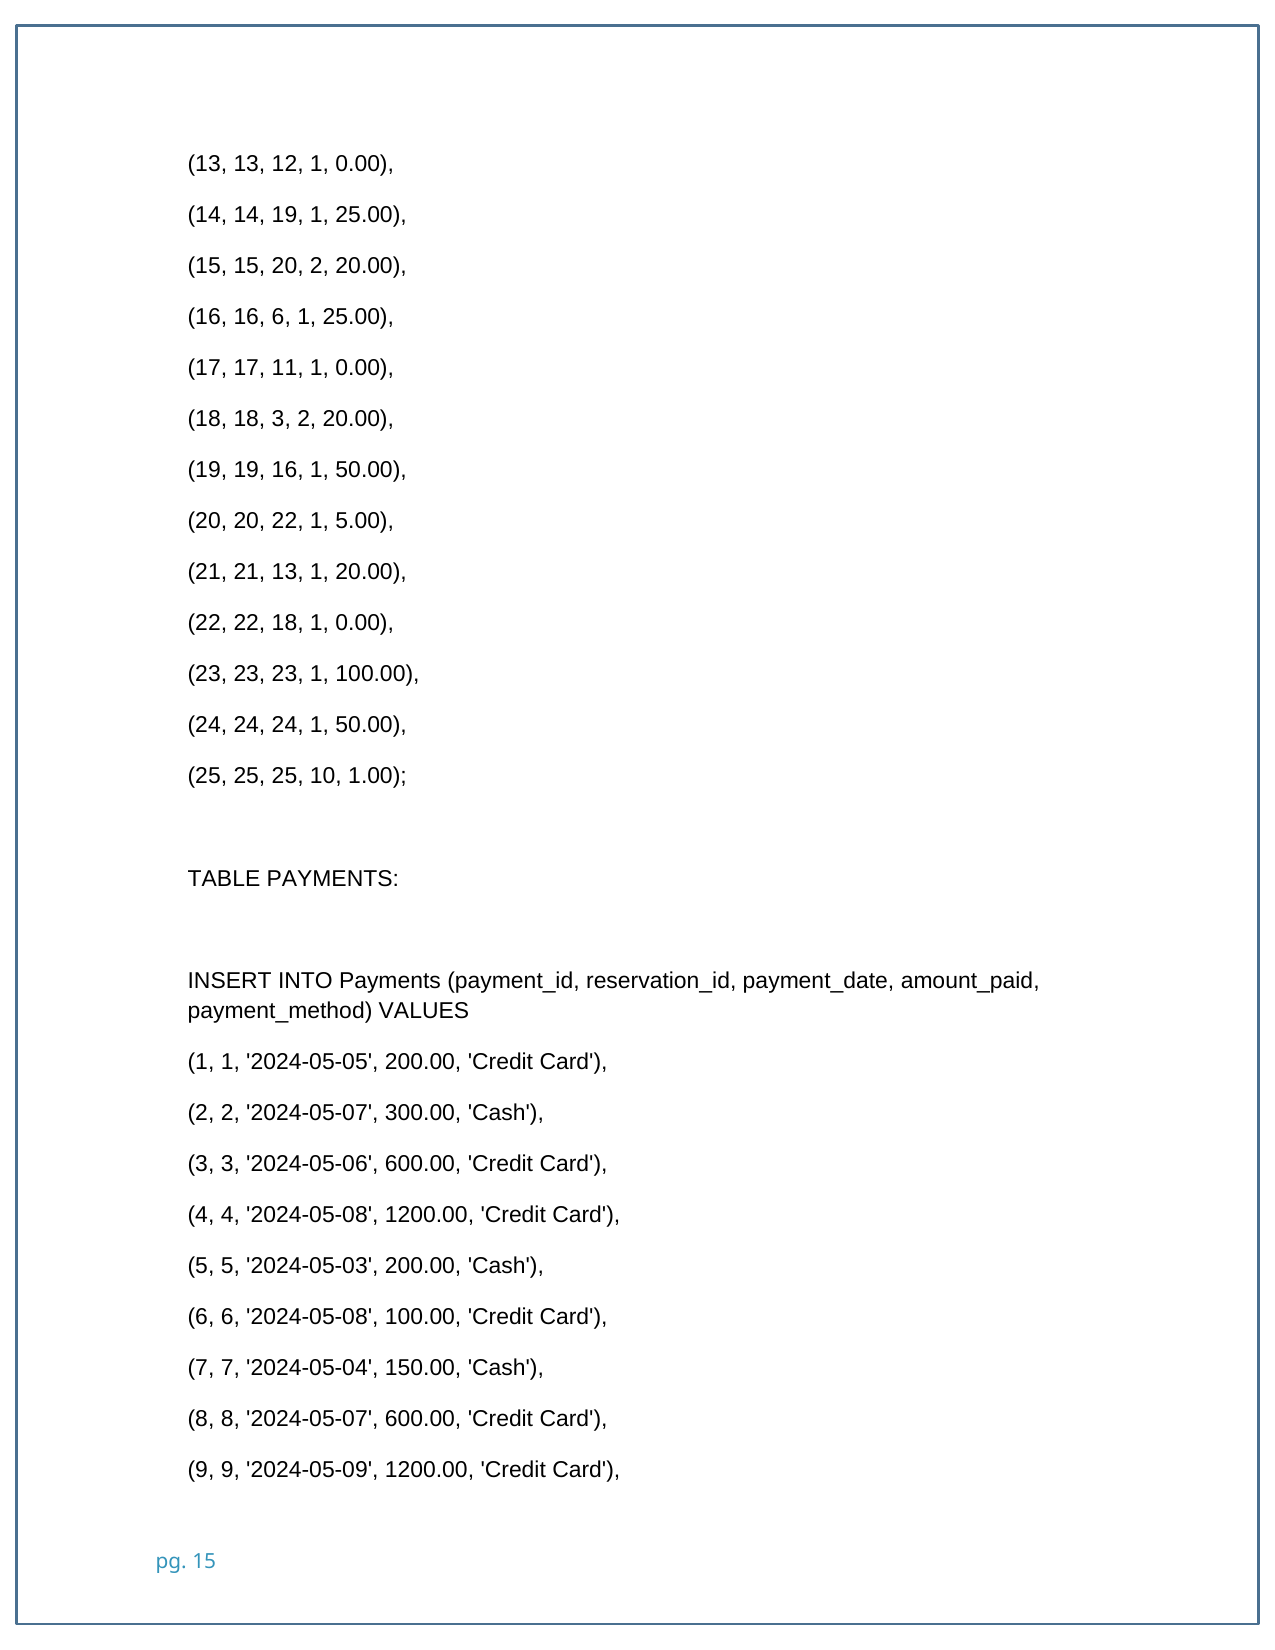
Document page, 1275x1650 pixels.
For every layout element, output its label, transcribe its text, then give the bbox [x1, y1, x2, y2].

text INSERT INTO Payments (payment_id, reservation_id, payment_date, amount_paid, payment_method) VALUES [187, 967, 1125, 1023]
text (25, 25, 25, 10, 1.00); [187, 762, 1125, 789]
text (16, 16, 6, 1, 25.00), [187, 303, 1125, 329]
text (24, 24, 24, 1, 50.00), [187, 711, 1125, 738]
text (7, 7, '2024-05-04', 150.00, 'Cash'), [187, 1354, 1125, 1381]
text (2, 2, '2024-05-07', 300.00, 'Cash'), [187, 1099, 1125, 1125]
text (20, 20, 22, 1, 5.00), [187, 507, 1125, 534]
text (17, 17, 11, 1, 0.00), [187, 354, 1125, 381]
text (4, 4, '2024-05-08', 1200.00, 'Credit Card'), [187, 1201, 1125, 1227]
text (23, 23, 23, 1, 100.00), [187, 660, 1125, 687]
text (18, 18, 3, 2, 20.00), [187, 405, 1125, 432]
text (9, 9, '2024-05-09', 1200.00, 'Credit Card'), [187, 1456, 1125, 1483]
text TABLE PAYMENTS: [187, 864, 1125, 891]
text (15, 15, 20, 2, 20.00), [187, 252, 1125, 278]
text (14, 14, 19, 1, 25.00), [187, 201, 1125, 227]
text (3, 3, '2024-05-06', 600.00, 'Credit Card'), [187, 1150, 1125, 1176]
text (21, 21, 13, 1, 20.00), [187, 558, 1125, 585]
text (13, 13, 12, 1, 0.00), [187, 150, 1125, 176]
text (8, 8, '2024-05-07', 600.00, 'Credit Card'), [187, 1405, 1125, 1432]
text (22, 22, 18, 1, 0.00), [187, 609, 1125, 636]
text (6, 6, '2024-05-08', 100.00, 'Credit Card'), [187, 1303, 1125, 1329]
text (5, 5, '2024-05-03', 200.00, 'Cash'), [187, 1252, 1125, 1278]
text (19, 19, 16, 1, 50.00), [187, 456, 1125, 483]
text (1, 1, '2024-05-05', 200.00, 'Credit Card'), [187, 1048, 1125, 1074]
